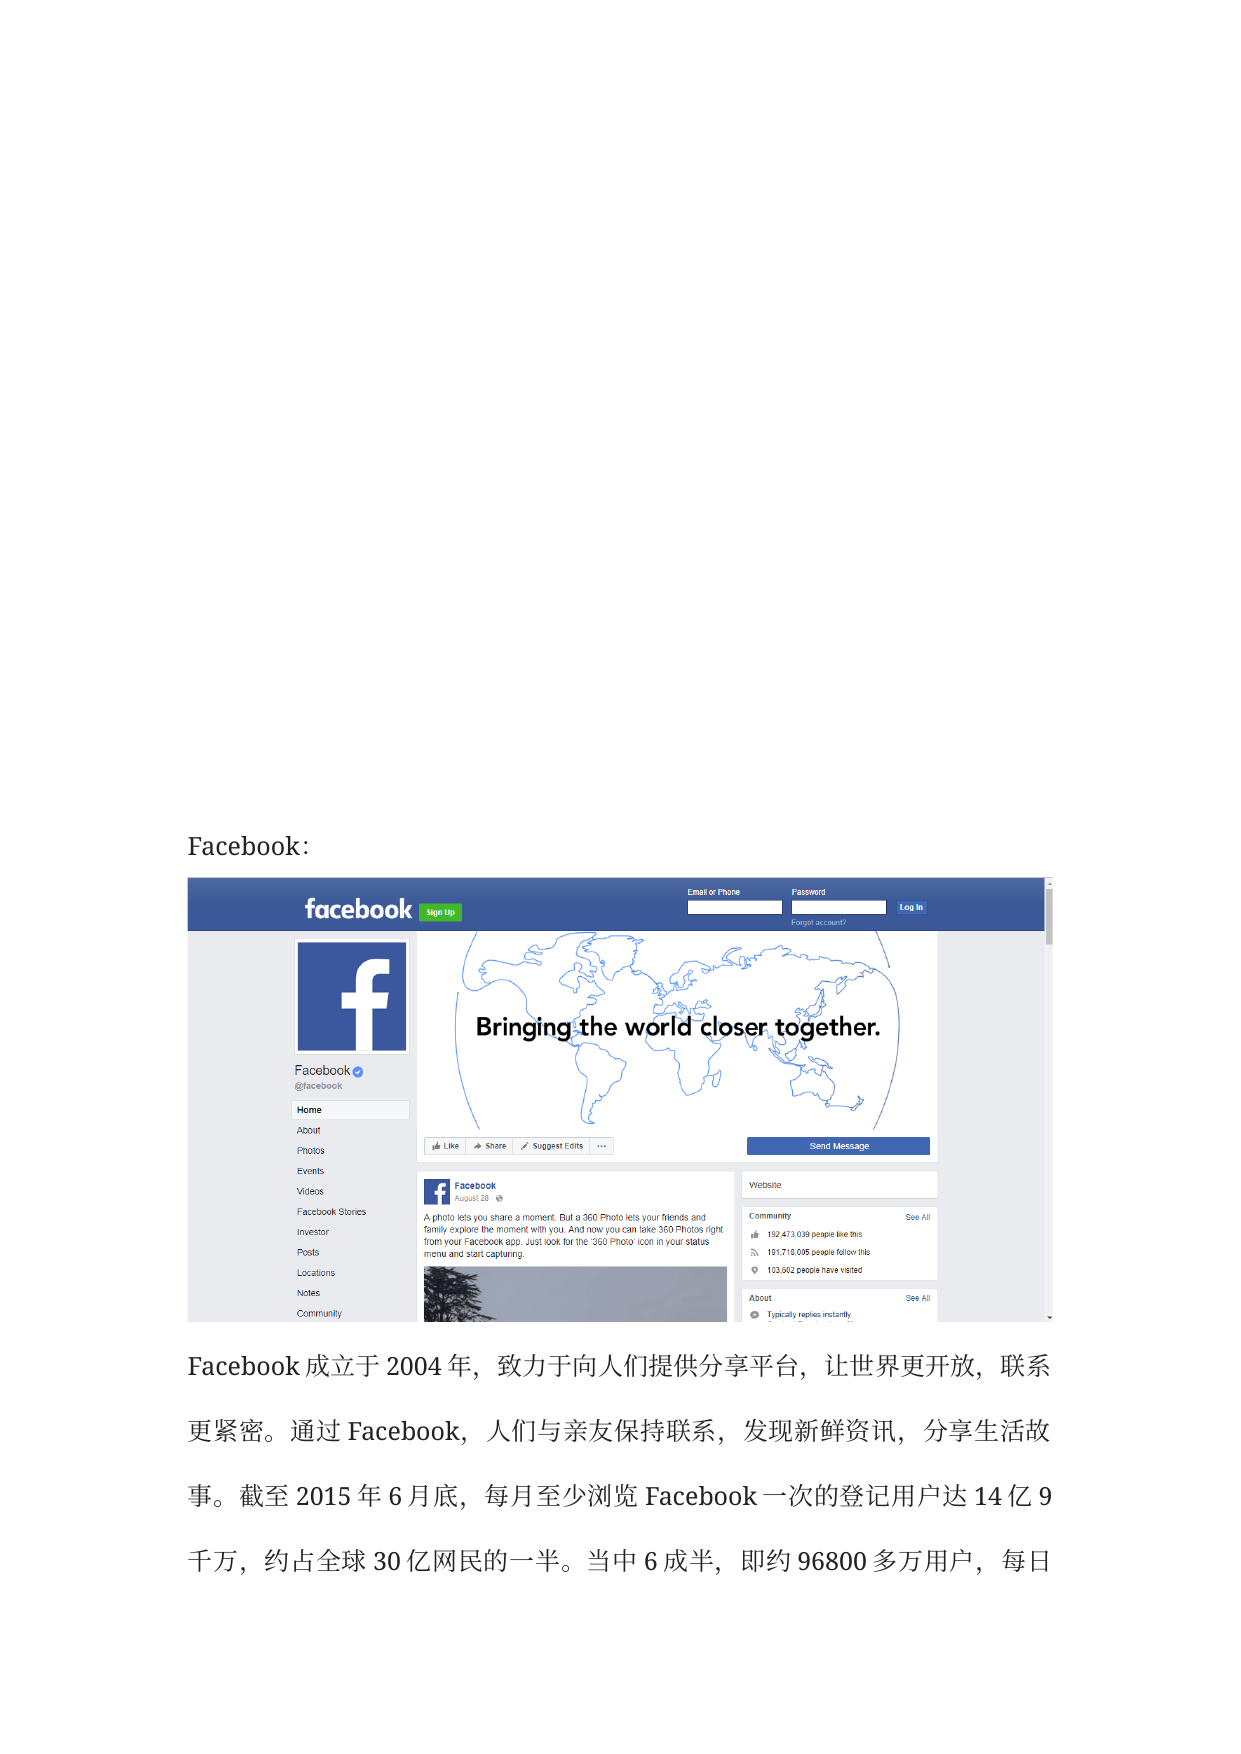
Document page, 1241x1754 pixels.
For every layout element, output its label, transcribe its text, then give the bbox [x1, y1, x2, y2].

picture [187, 877, 1053, 1322]
text Facebook： [187, 812, 1053, 877]
